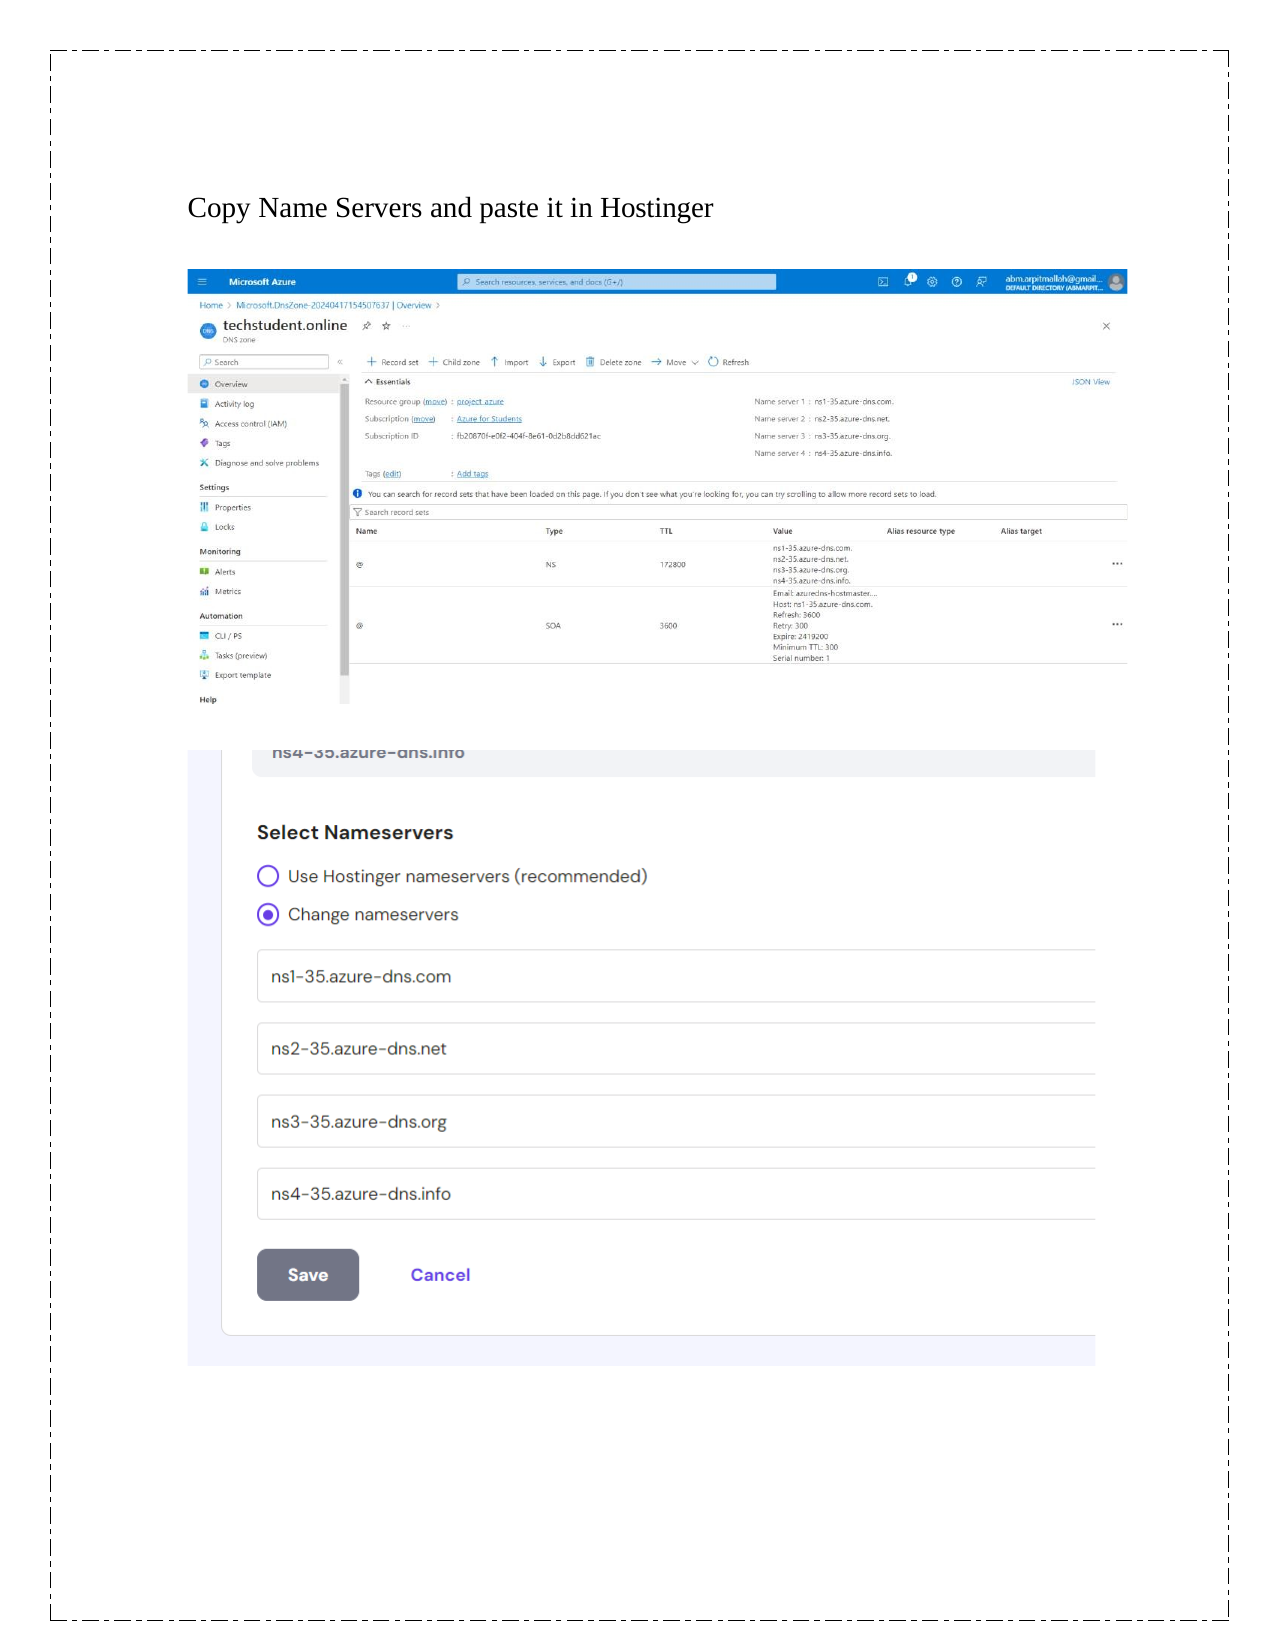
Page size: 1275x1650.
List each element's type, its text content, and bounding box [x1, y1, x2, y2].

picture [187, 269, 1128, 704]
text Copy Name Servers and paste it in Hostinger [187, 190, 1229, 223]
picture [187, 750, 1096, 1366]
